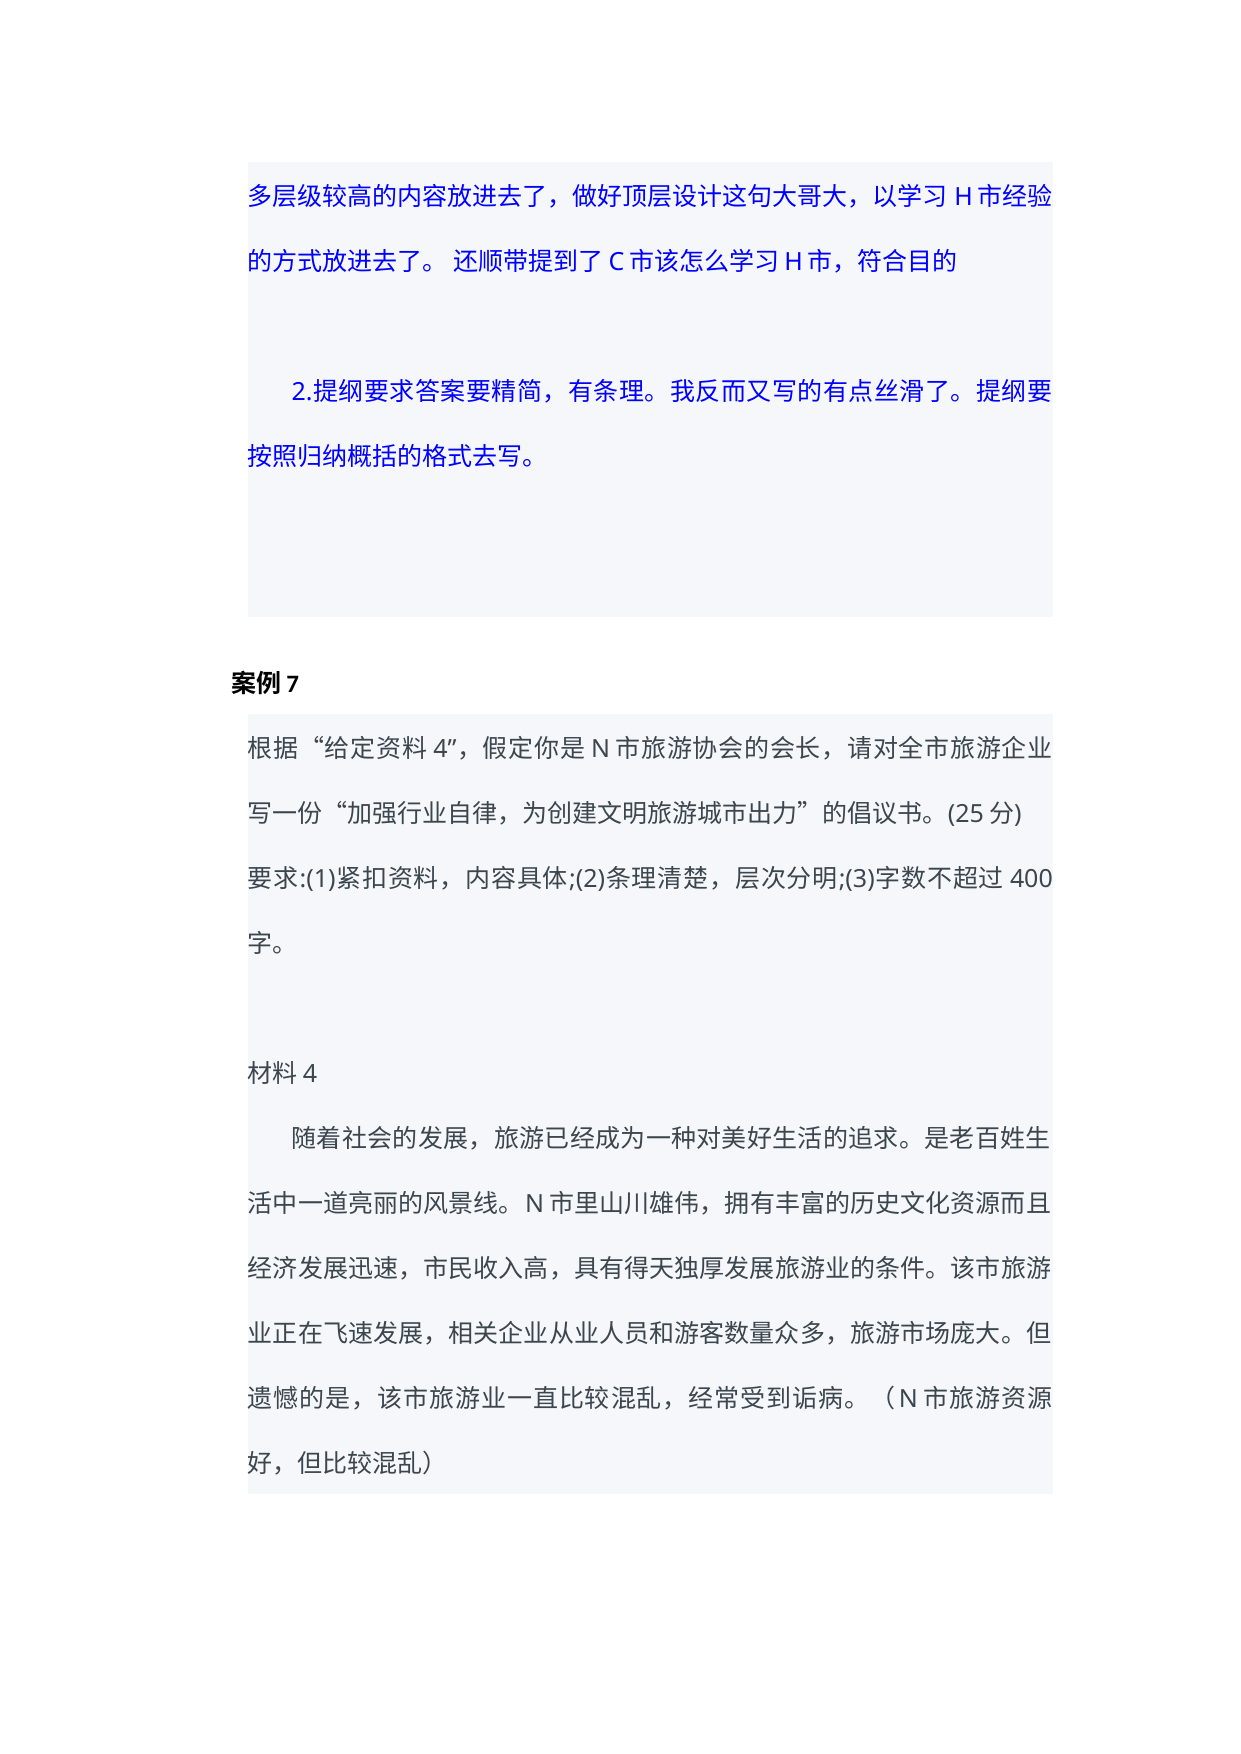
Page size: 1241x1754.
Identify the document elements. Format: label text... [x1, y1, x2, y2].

list 材料4 [248, 1039, 1053, 1104]
list 根据“给定资料4”，假定你是N市旅游协会的会长，请对全市旅游企业写一份“加强行业自律，为创建文明旅游城市出力”的倡议书。(25分) [248, 714, 1053, 844]
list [248, 162, 1053, 292]
list 2.提纲要求答案要精简，有条理。我反而又写的有点丝滑了。提纲要按照归纳概括的格式去写。 [248, 357, 1053, 487]
list 案例7 [187, 649, 1053, 714]
list 要求:(1)紧扣资料，内容具体;(2)条理清楚，层次分明;(3)字数不超过400字。 [248, 844, 1053, 974]
list 随着社会的发展，旅游已经成为一种对美好生活的追求。是老百姓生活中一道亮丽的风景线。N市里山川雄伟，拥有丰富的历史文化资源而且经济发展迅速，市民收入高，具有得天独厚发展旅游业的条件。该市旅游业正在飞速发展，相关企业从业人员和游客数量众多，旅游市场庞大。但遗憾的是，该市旅游业一直比较混乱，经常受到诟病。（N市旅游资源好，但比较混乱） [248, 1104, 1053, 1494]
